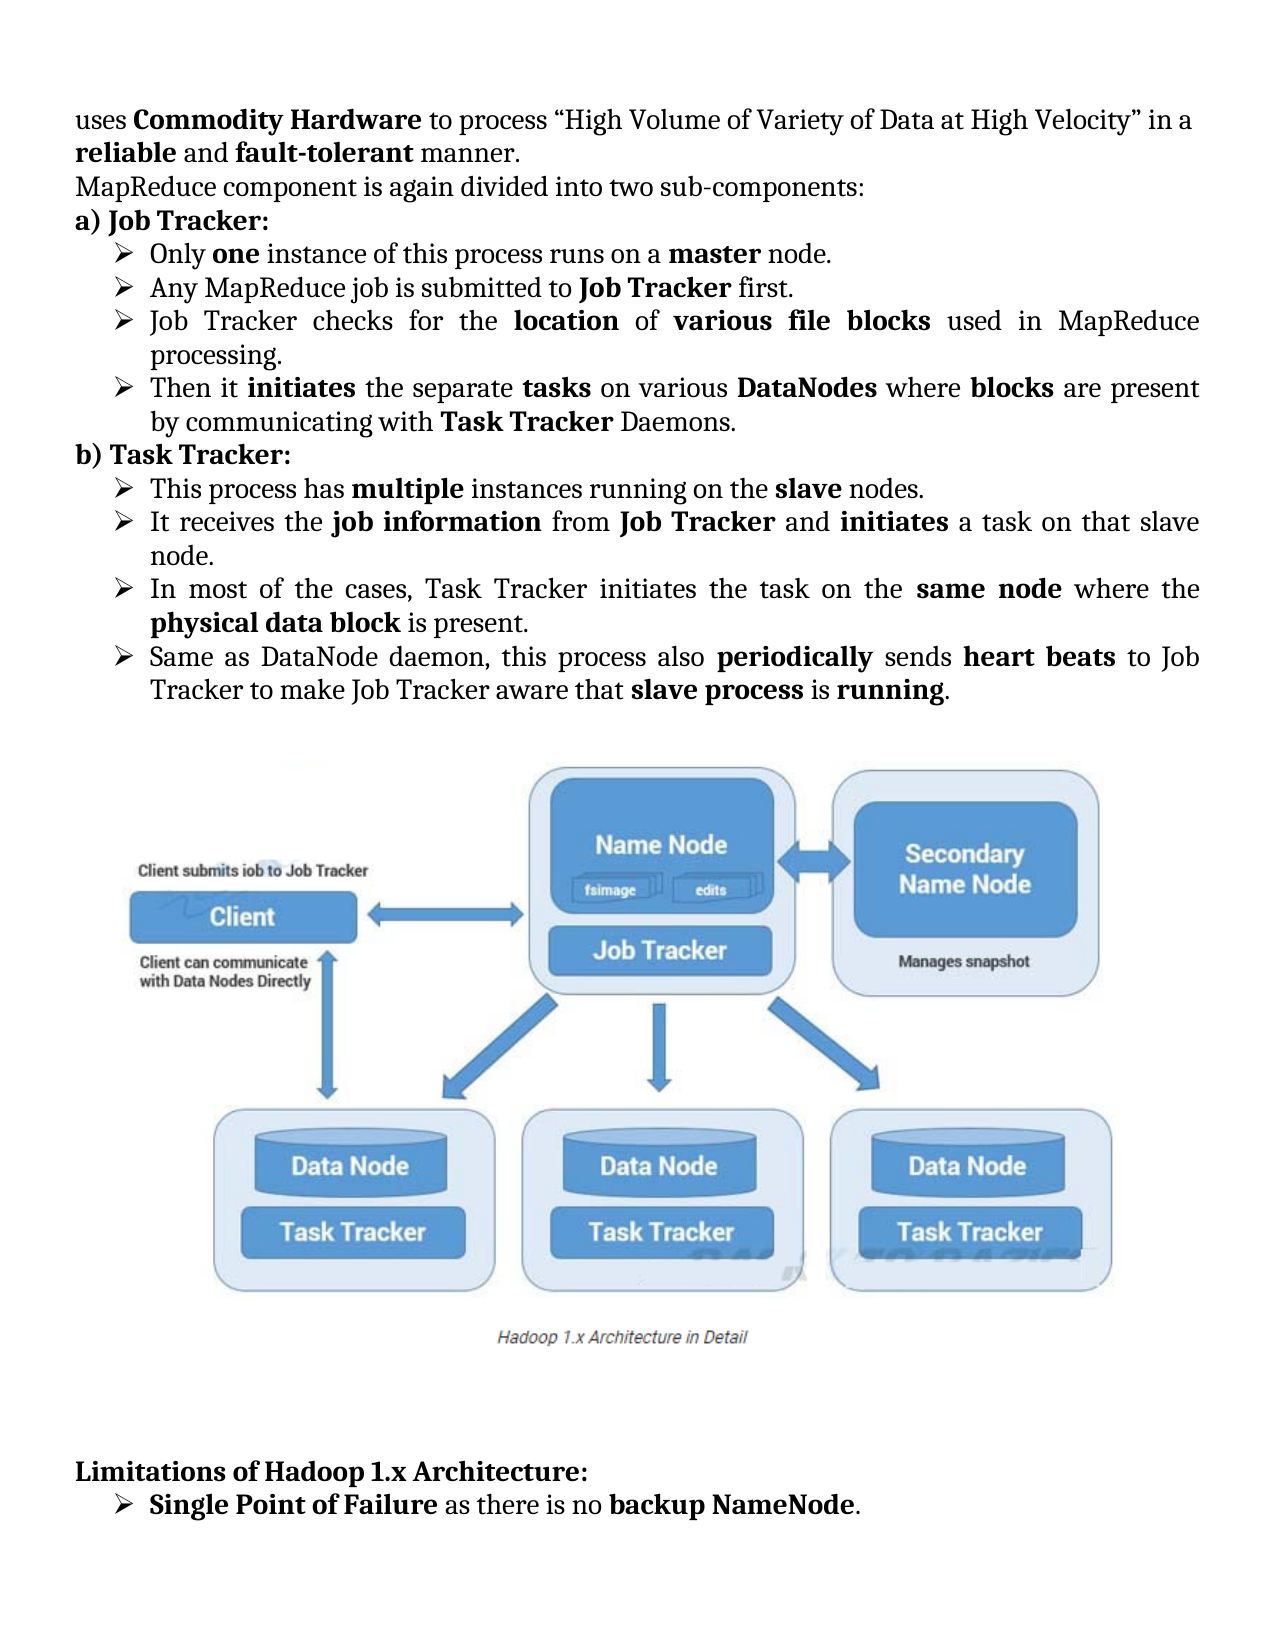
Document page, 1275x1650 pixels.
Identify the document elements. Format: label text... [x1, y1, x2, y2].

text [75, 103, 1200, 170]
list This process has multiple instances running on the slave nodes. [112, 472, 1200, 506]
list Single Point of Failure as there is no backup NameNode. [112, 1488, 1200, 1522]
list In most of the cases, Task Tracker initiates the task on the same node where the physical data block is present. [112, 573, 1200, 640]
text Limitations of Hadoop 1.x Architecture: [75, 1455, 1200, 1488]
text a) Job Tracker: [75, 204, 1200, 237]
list Any MapReduce job is submitted to Job Tracker first. [112, 271, 1200, 304]
list It receives the job information from Job Tracker and initiates a task on that slave node. [112, 506, 1200, 573]
list Same as DataNode daemon, this process also periodically sends heart beats to Job Tracker to make Job Tracker aware that slave process is running. [112, 640, 1200, 707]
text MapReduce component is again divided into two sub-components: [75, 170, 1200, 204]
list Only one instance of this process runs on a master node. [112, 237, 1200, 271]
list Job Tracker checks for the location of various file blocks used in MapReduce processing. [112, 304, 1200, 371]
list Then it initiates the separate tasks on various DataNodes where blocks are present by communicating with Task Tracker Daemons. [112, 371, 1200, 438]
text b) Task Tracker: [75, 438, 1200, 472]
picture [75, 740, 1200, 1355]
